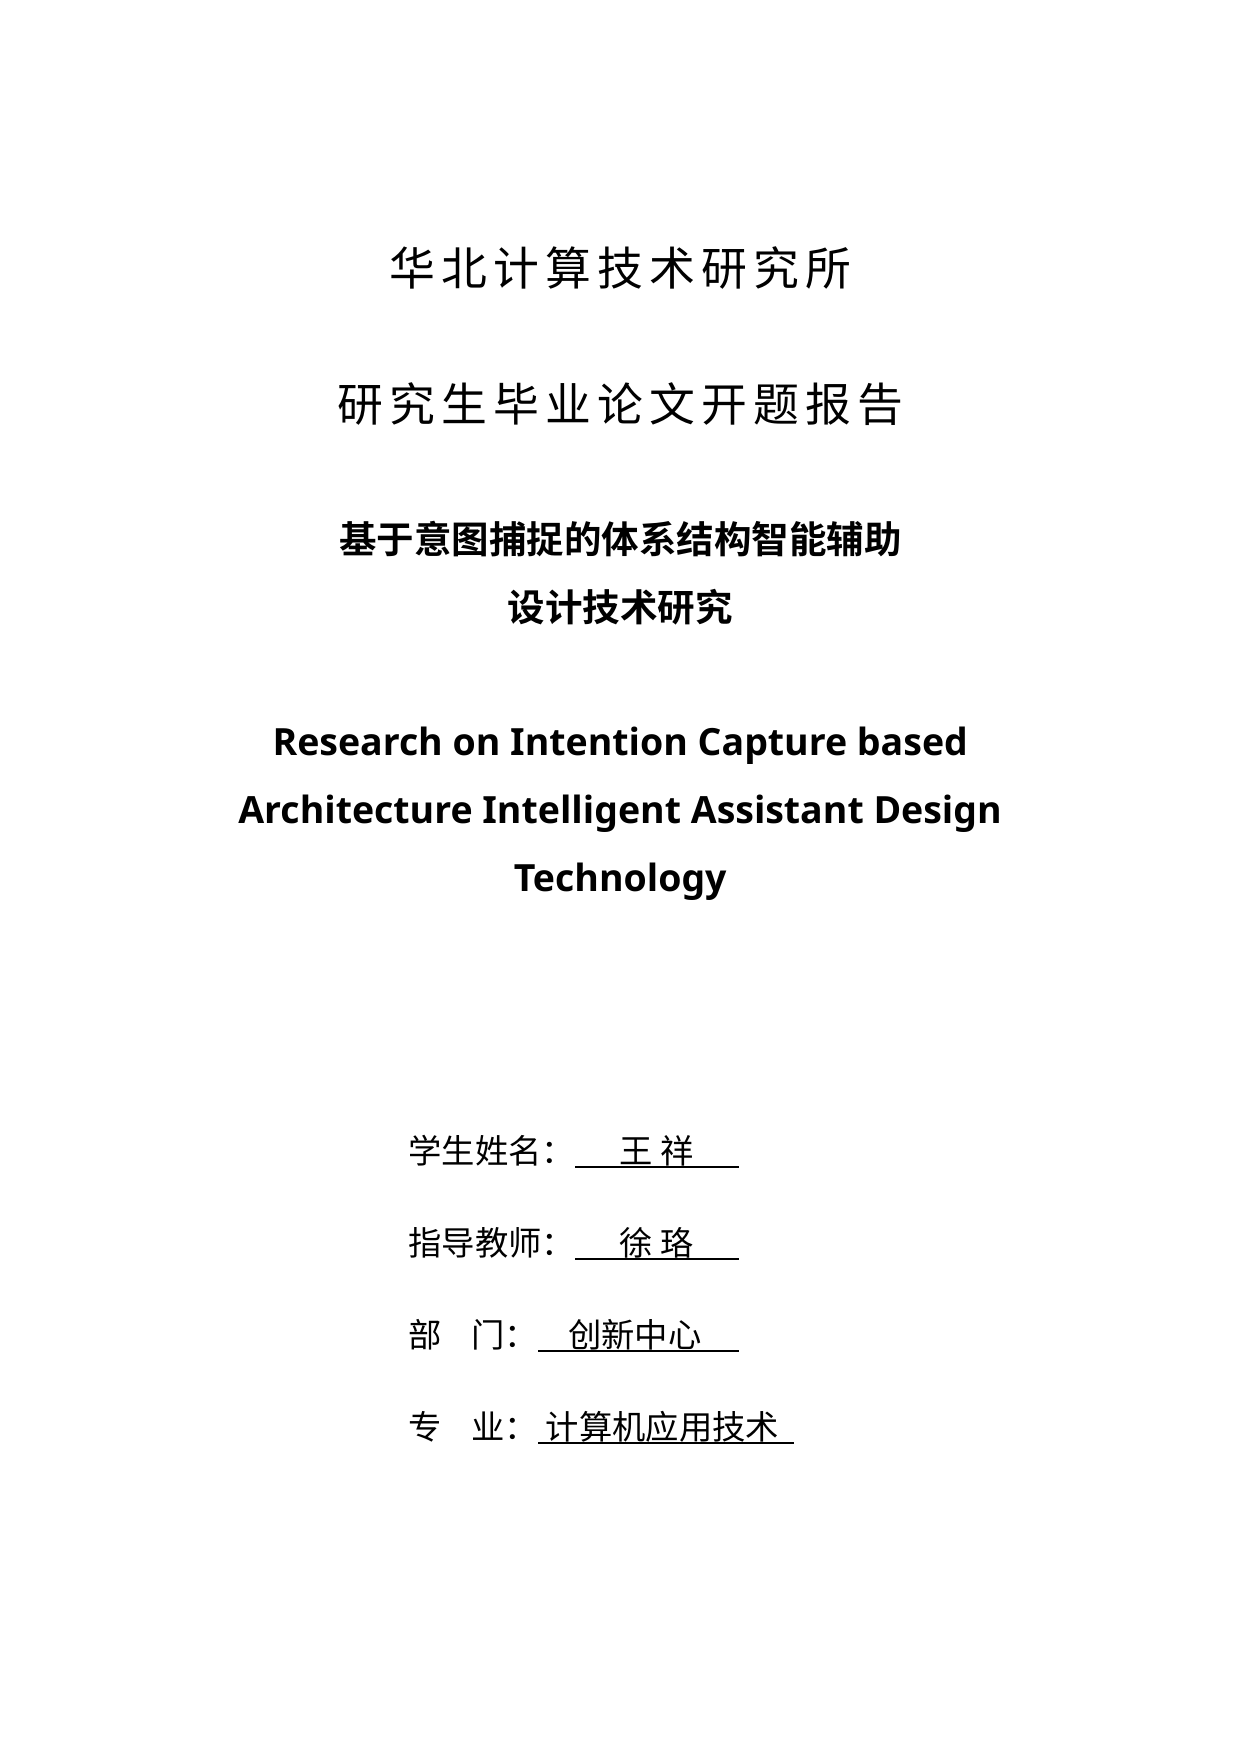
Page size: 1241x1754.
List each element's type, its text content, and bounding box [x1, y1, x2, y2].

text 部 门： 创新中心 [187, 1299, 1053, 1367]
text 专 业： 计算机应用技术 [187, 1391, 1053, 1458]
text 学生姓名： 王 祥 [187, 1115, 1053, 1183]
text 研究生毕业论文开题报告 [187, 368, 1053, 436]
text 设计技术研究 [187, 571, 1053, 639]
text 指导教师： 徐 珞 [187, 1207, 1053, 1274]
text Research on Intention Capture based Architecture Intelligent Assistant Design Technology [187, 707, 1053, 911]
text 华北计算技术研究所 [187, 232, 1053, 300]
text 基于意图捕捉的体系结构智能辅助 [187, 503, 1053, 571]
